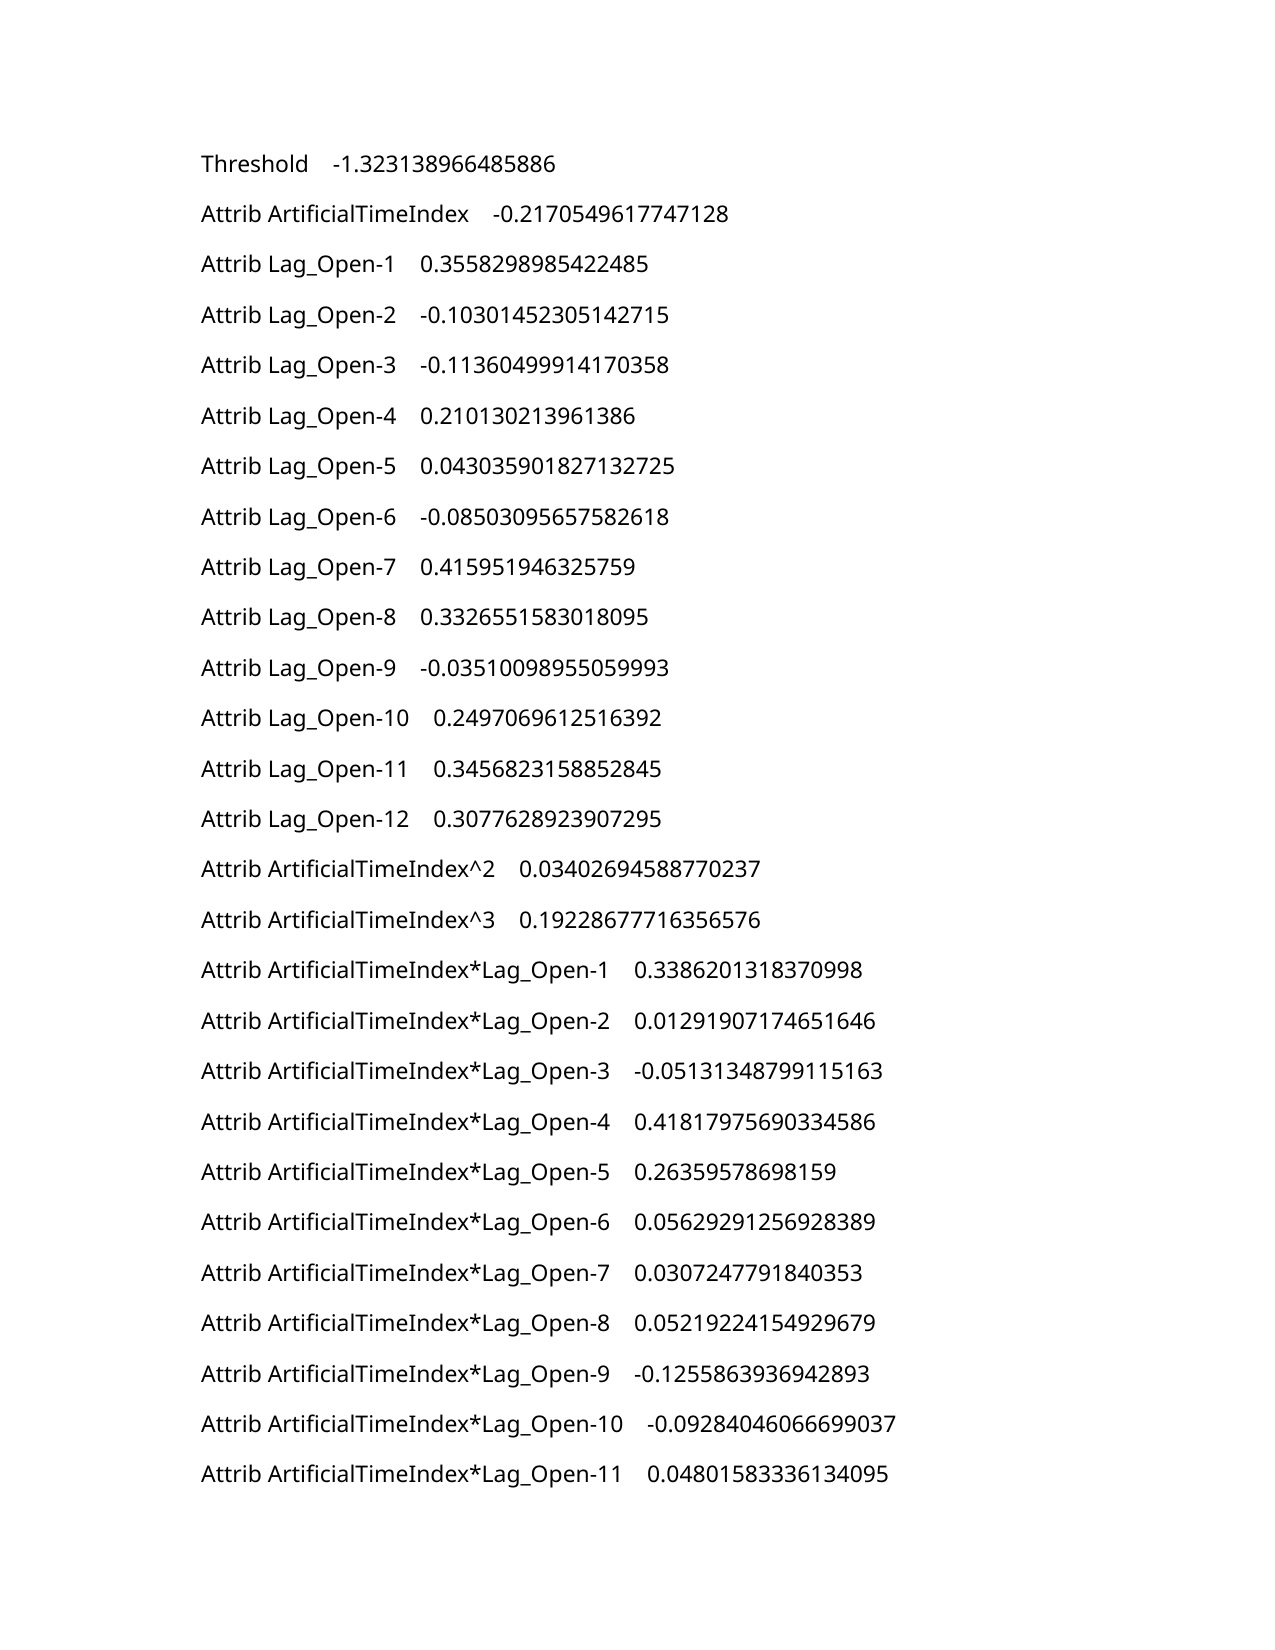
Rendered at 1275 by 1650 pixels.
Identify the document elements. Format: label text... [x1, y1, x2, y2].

text Attrib ArtificialTimeIndex*Lag_Open-3 -0.05131348799115163 [177, 1055, 1098, 1086]
text Attrib Lag_Open-2 -0.10301452305142715 [177, 299, 1098, 330]
text Attrib Lag_Open-12 0.3077628923907295 [177, 803, 1098, 834]
text Attrib ArtificialTimeIndex^3 0.19228677716356576 [177, 904, 1098, 935]
text Attrib Lag_Open-4 0.210130213961386 [177, 400, 1098, 431]
text Attrib ArtificialTimeIndex*Lag_Open-11 0.04801583336134095 [177, 1458, 1098, 1490]
text Attrib ArtificialTimeIndex*Lag_Open-1 0.3386201318370998 [177, 954, 1098, 986]
text Attrib Lag_Open-10 0.2497069612516392 [177, 702, 1098, 733]
text Attrib Lag_Open-6 -0.08503095657582618 [177, 501, 1098, 532]
text Attrib ArtificialTimeIndex*Lag_Open-4 0.41817975690334586 [177, 1106, 1098, 1137]
text Attrib Lag_Open-3 -0.11360499914170358 [177, 349, 1098, 381]
text Attrib ArtificialTimeIndex*Lag_Open-2 0.01291907174651646 [177, 1005, 1098, 1036]
text Attrib ArtificialTimeIndex -0.2170549617747128 [177, 198, 1098, 229]
text Attrib Lag_Open-7 0.415951946325759 [177, 551, 1098, 582]
text Attrib ArtificialTimeIndex*Lag_Open-7 0.0307247791840353 [177, 1257, 1098, 1288]
text Attrib Lag_Open-11 0.3456823158852845 [177, 753, 1098, 784]
text Attrib ArtificialTimeIndex*Lag_Open-5 0.26359578698159 [177, 1156, 1098, 1187]
text Attrib ArtificialTimeIndex*Lag_Open-9 -0.1255863936942893 [177, 1358, 1098, 1389]
text Attrib ArtificialTimeIndex*Lag_Open-10 -0.09284046066699037 [177, 1408, 1098, 1439]
text Attrib Lag_Open-5 0.043035901827132725 [177, 450, 1098, 481]
text Attrib Lag_Open-1 0.3558298985422485 [177, 248, 1098, 280]
text Attrib ArtificialTimeIndex*Lag_Open-6 0.05629291256928389 [177, 1206, 1098, 1238]
text Attrib Lag_Open-9 -0.03510098955059993 [177, 652, 1098, 683]
text Attrib ArtificialTimeIndex*Lag_Open-8 0.05219224154929679 [177, 1307, 1098, 1338]
text Threshold -1.323138966485886 [177, 148, 1098, 179]
text Attrib Lag_Open-8 0.3326551583018095 [177, 601, 1098, 633]
text Attrib ArtificialTimeIndex^2 0.03402694588770237 [177, 853, 1098, 885]
